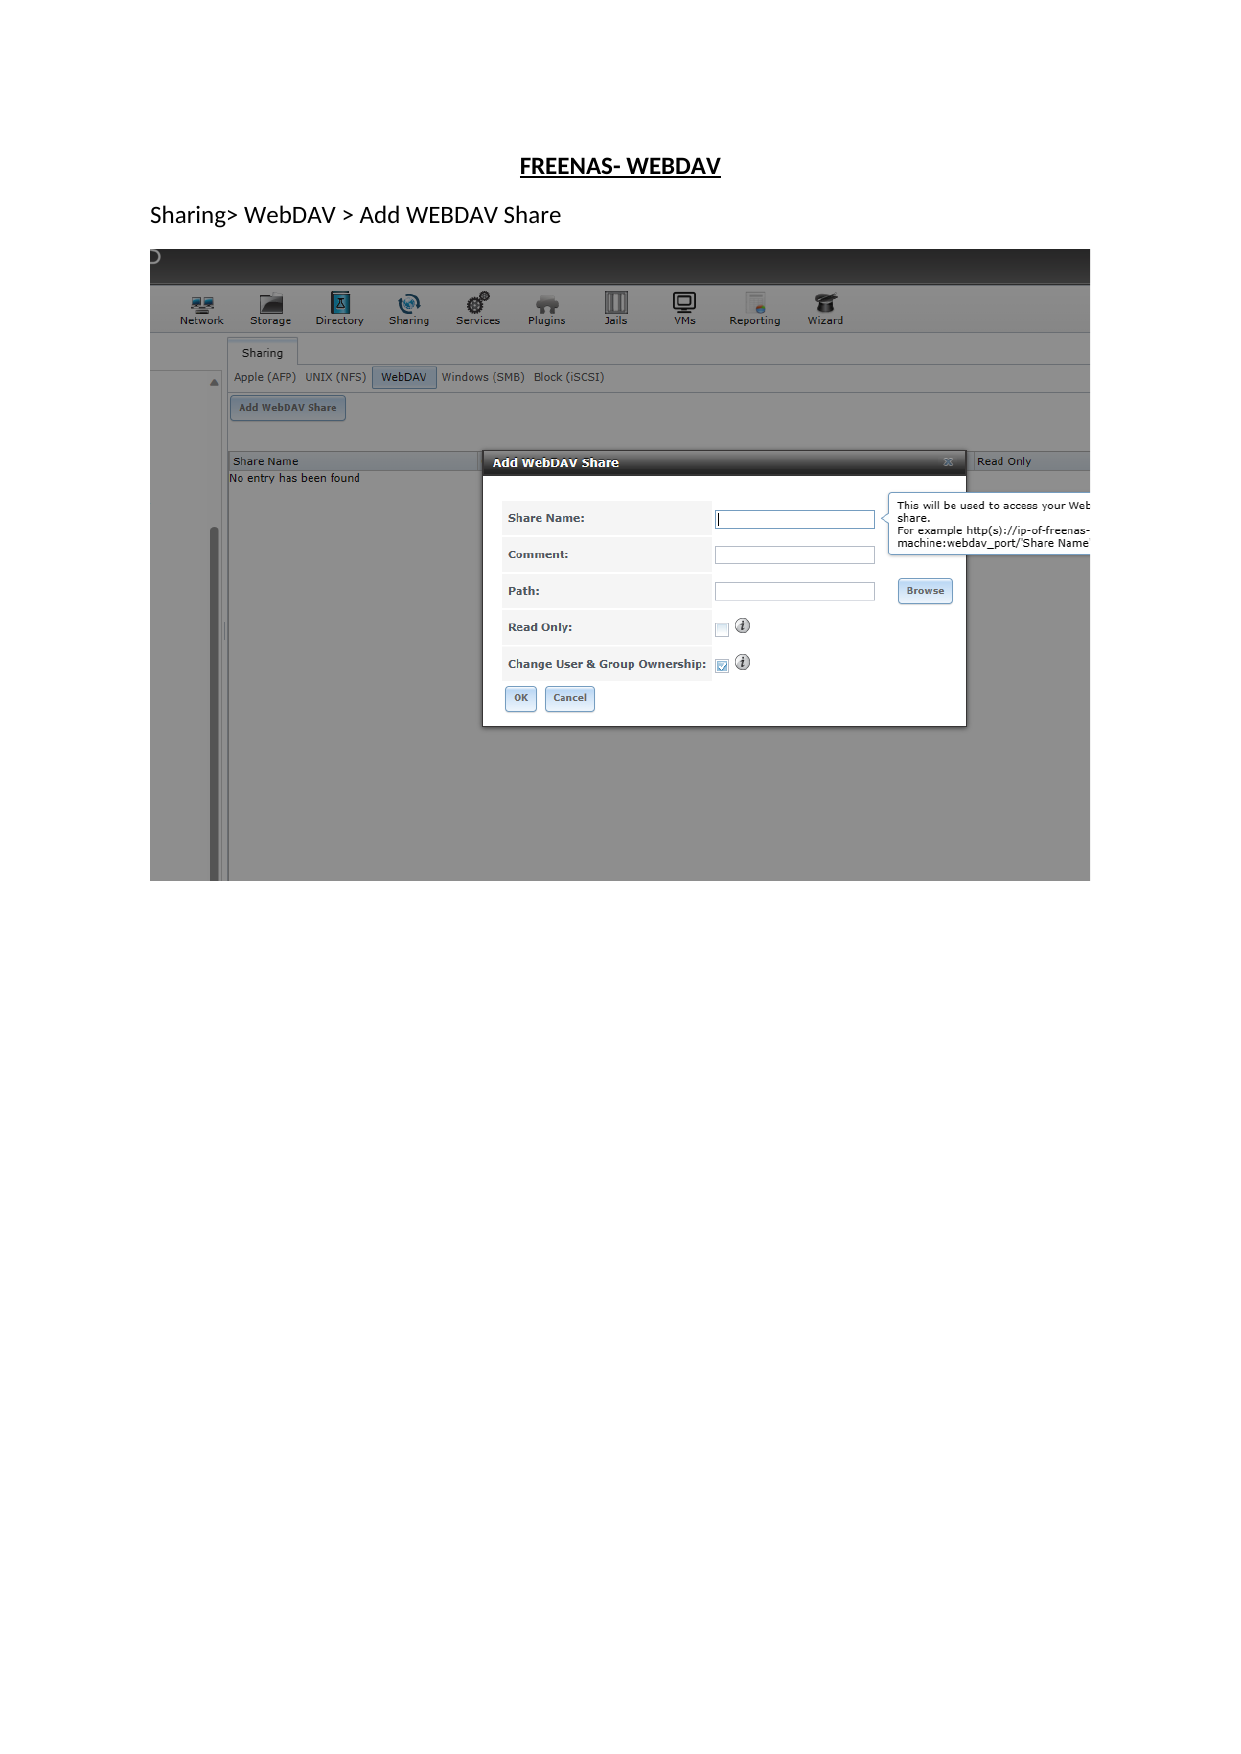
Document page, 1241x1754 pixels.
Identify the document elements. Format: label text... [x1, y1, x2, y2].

picture [150, 249, 1091, 881]
text Sharing> WebDAV > Add WEBDAV Share [150, 199, 1090, 230]
text FREENAS- WEBDAV [150, 150, 1090, 181]
